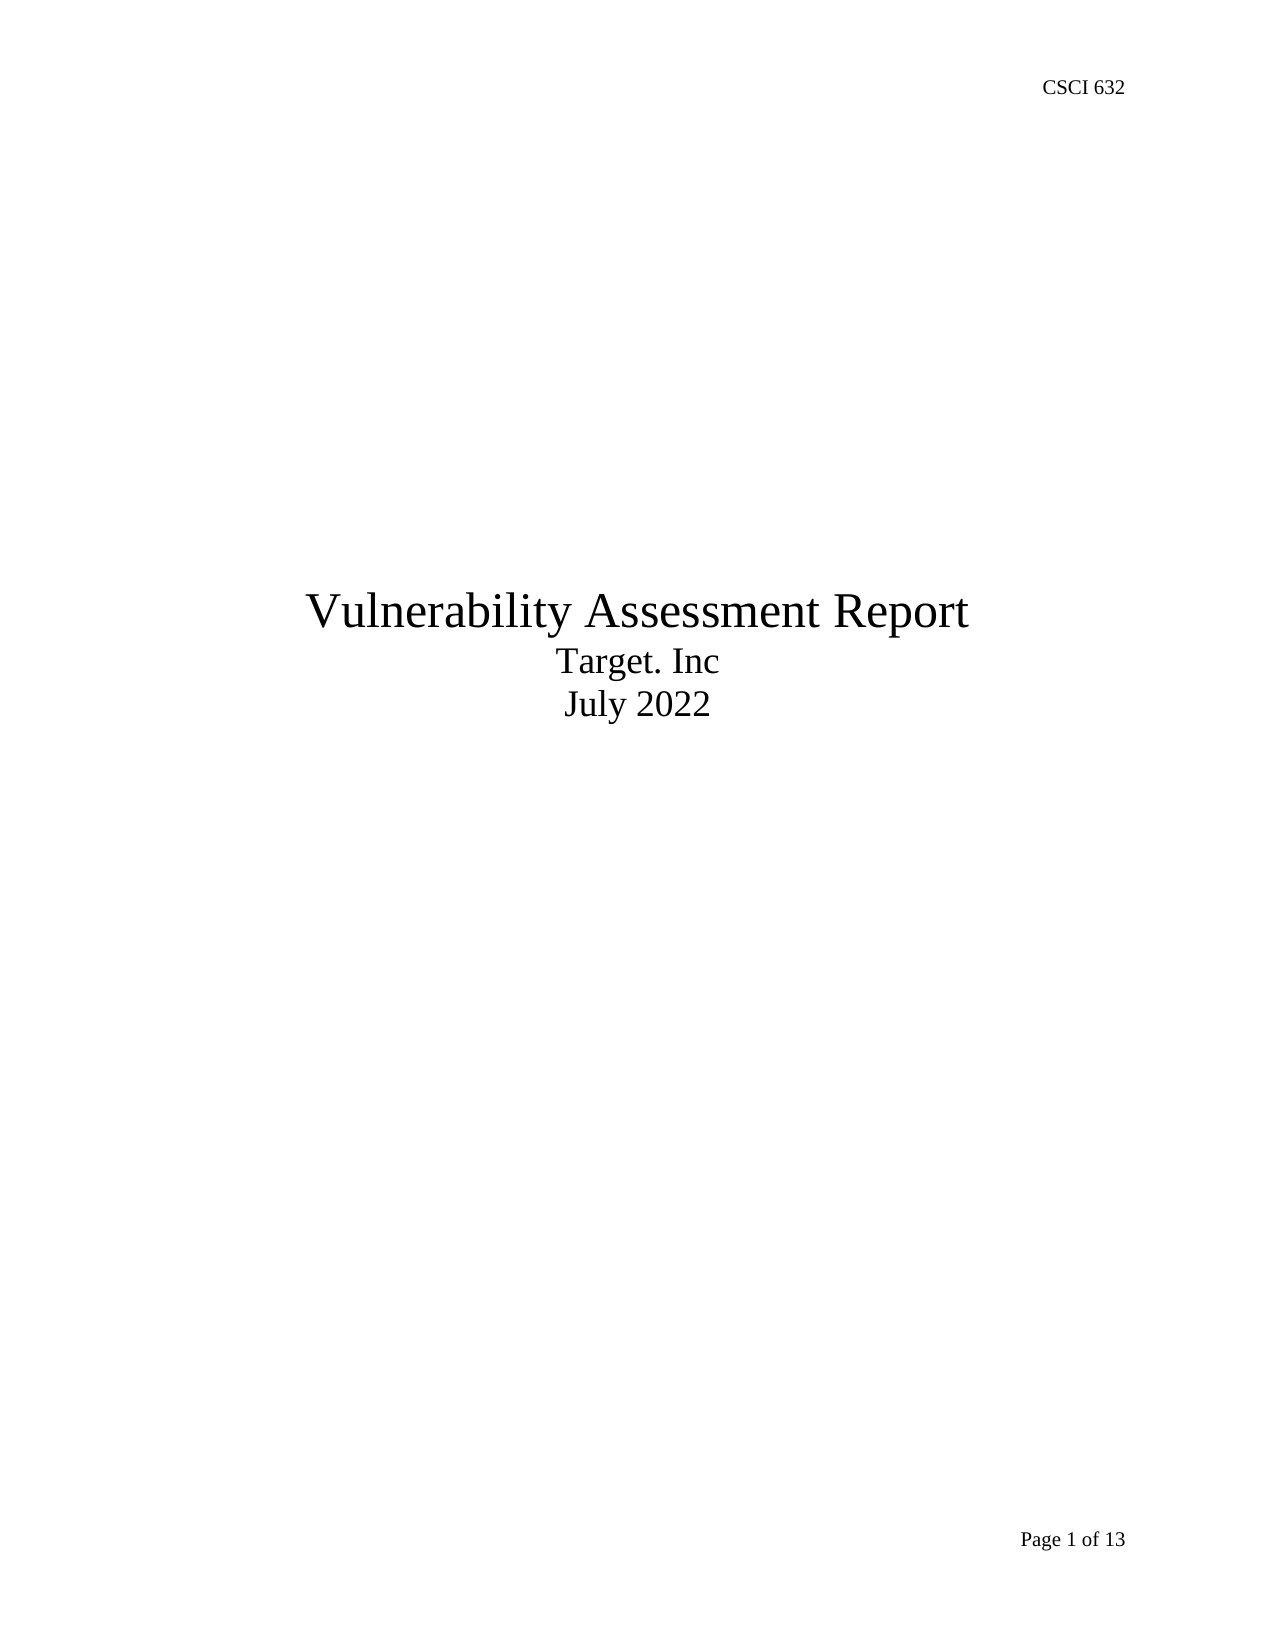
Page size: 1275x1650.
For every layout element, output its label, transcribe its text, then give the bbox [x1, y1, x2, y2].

text Target. Inc [150, 639, 1125, 682]
text July 2022 [150, 682, 1125, 725]
text Vulnerability Assessment Report [150, 581, 1125, 639]
